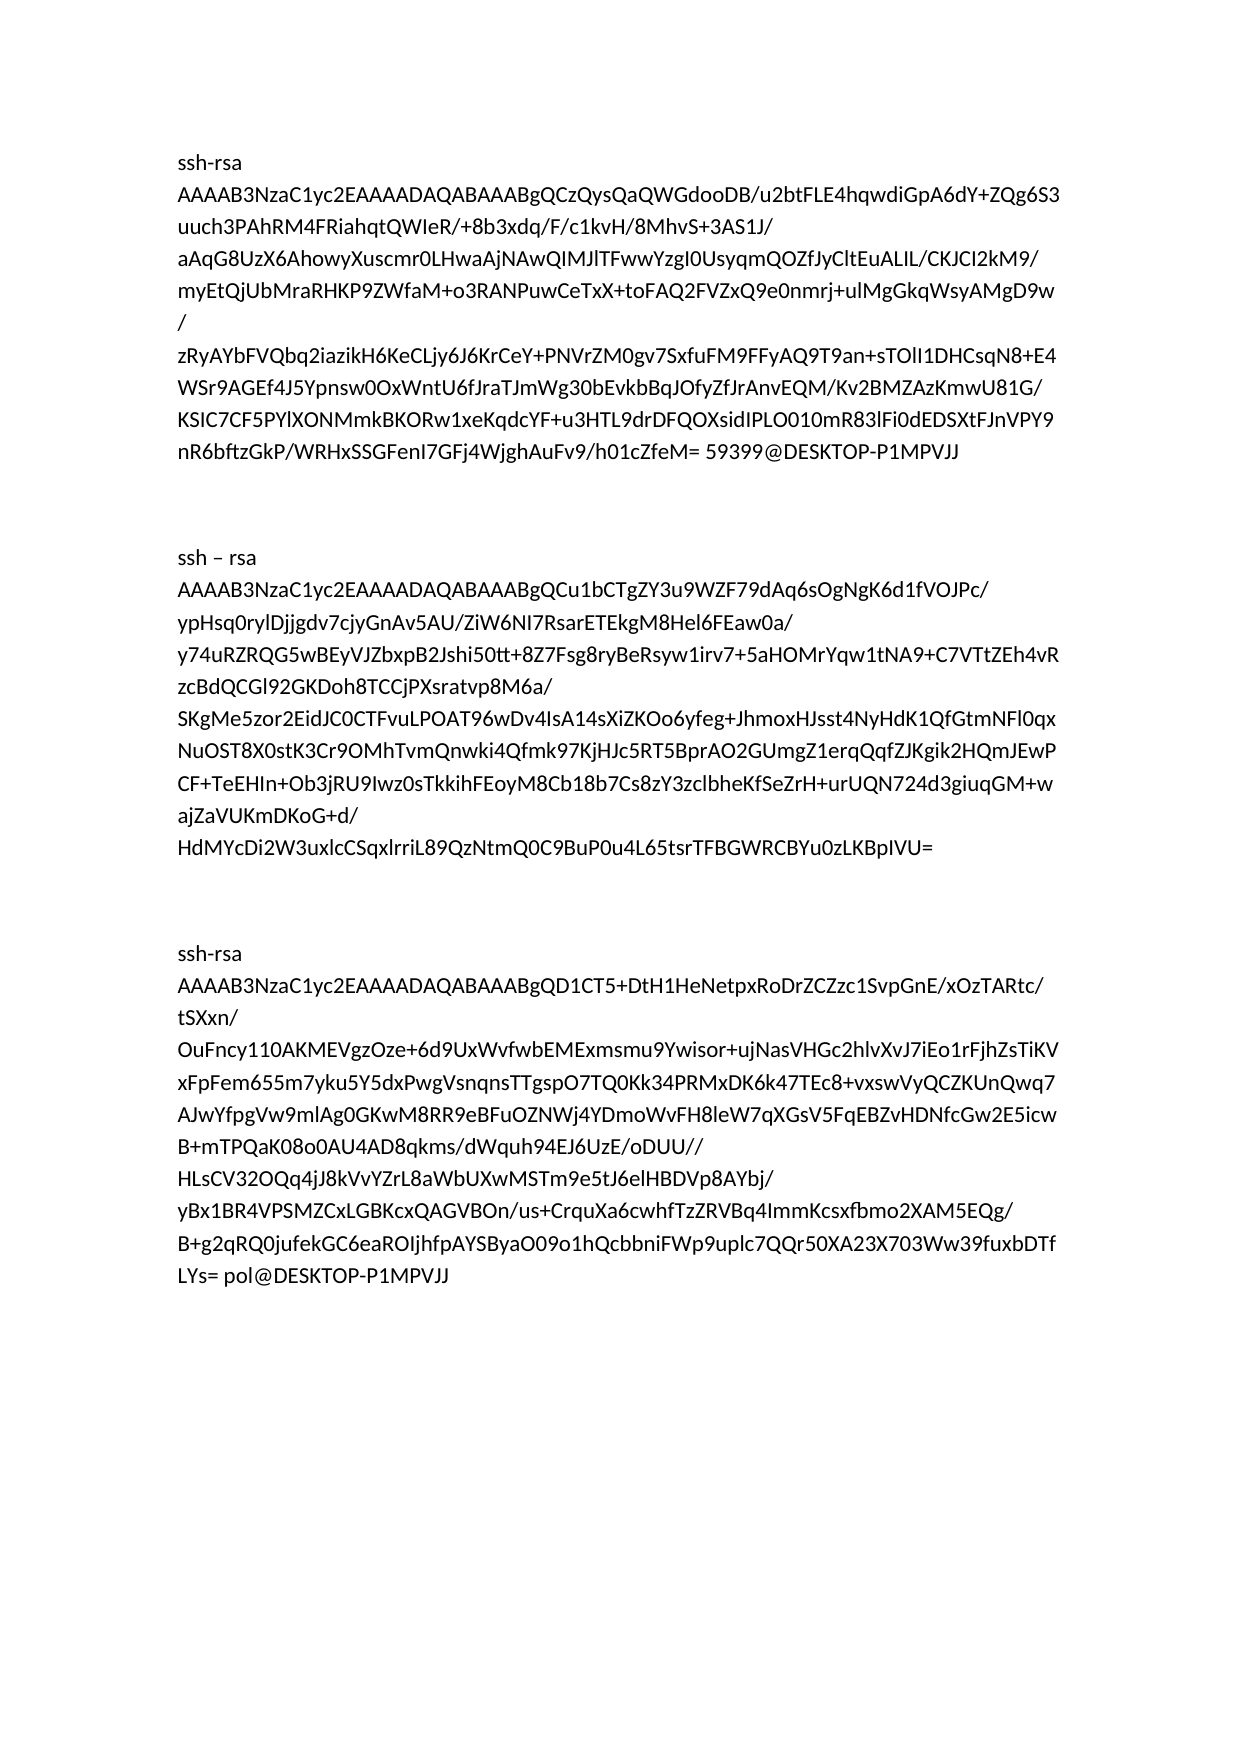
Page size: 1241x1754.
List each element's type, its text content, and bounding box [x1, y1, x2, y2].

text ssh-rsa AAAAB3NzaC1yc2EAAAADAQABAAABgQD1CT5+DtH1HeNetpxRoDrZCZzc1SvpGnE/xOzTARtc/tSXxn/OuFncy110AKMEVgzOze+6d9UxWvfwbEMExmsmu9Ywisor+ujNasVHGc2hlvXvJ7iEo1rFjhZsTiKVxFpFem655m7yku5Y5dxPwgVsnqnsTTgspO7TQ0Kk34PRMxDK6k47TEc8+vxswVyQCZKUnQwq7AJwYfpgVw9mlAg0GKwM8RR9eBFuOZNWj4YDmoWvFH8leW7qXGsV5FqEBZvHDNfcGw2E5icwB+mTPQaK08o0AU4AD8qkms/dWquh94EJ6UzE/oDUU//HLsCV32OQq4jJ8kVvYZrL8aWbUXwMSTm9e5tJ6elHBDVp8AYbj/yBx1BR4VPSMZCxLGBKcxQAGVBOn/us+CrquXa6cwhfTzZRVBq4ImmKcsxfbmo2XAM5EQg/B+g2qRQ0jufekGC6eaROIjhfpAYSByaO09o1hQcbbniFWp9uplc7QQr50XA23X703Ww39fuxbDTfLYs= pol@DESKTOP-P1MPVJJ [177, 939, 1063, 1289]
text ssh – rsa AAAAB3NzaC1yc2EAAAADAQABAAABgQCu1bCTgZY3u9WZF79dAq6sOgNgK6d1fVOJPc/ypHsq0rylDjjgdv7cjyGnAv5AU/ZiW6NI7RsarETEkgM8Hel6FEaw0a/y74uRZRQG5wBEyVJZbxpB2Jshi50tt+8Z7Fsg8ryBeRsyw1irv7+5aHOMrYqw1tNA9+C7VTtZEh4vRzcBdQCGl92GKDoh8TCCjPXsratvp8M6a/SKgMe5zor2EidJC0CTFvuLPOAT96wDv4IsA14sXiZKOo6yfeg+JhmoxHJsst4NyHdK1QfGtmNFl0qxNuOST8X0stK3Cr9OMhTvmQnwki4Qfmk97KjHJc5RT5BprAO2GUmgZ1erqQqfZJKgik2HQmJEwPCF+TeEHIn+Ob3jRU9Iwz0sTkkihFEoyM8Cb18b7Cs8zY3zclbheKfSeZrH+urUQN724d3giuqGM+wajZaVUKmDKoG+d/HdMYcDi2W3uxlcCSqxlrriL89QzNtmQ0C9BuP0u4L65tsrTFBGWRCBYu0zLKBpIVU= [177, 543, 1063, 861]
text ssh-rsa AAAAB3NzaC1yc2EAAAADAQABAAABgQCzQysQaQWGdooDB/u2btFLE4hqwdiGpA6dY+ZQg6S3uuch3PAhRM4FRiahqtQWIeR/+8b3xdq/F/c1kvH/8MhvS+3AS1J/aAqG8UzX6AhowyXuscmr0LHwaAjNAwQIMJlTFwwYzgI0UsyqmQOZfJyCltEuALIL/CKJCI2kM9/myEtQjUbMraRHKP9ZWfaM+o3RANPuwCeTxX+toFAQ2FVZxQ9e0nmrj+ulMgGkqWsyAMgD9w/zRyAYbFVQbq2iazikH6KeCLjy6J6KrCeY+PNVrZM0gv7SxfuFM9FFyAQ9T9an+sTOlI1DHCsqN8+E4WSr9AGEf4J5Ypnsw0OxWntU6fJraTJmWg30bEvkbBqJOfyZfJrAnvEQM/Kv2BMZAzKmwU81G/KSIC7CF5PYlXONMmkBKORw1xeKqdcYF+u3HTL9drDFQOXsidIPLO010mR83lFi0dEDSXtFJnVPY9nR6bftzGkP/WRHxSSGFenI7GFj4WjghAuFv9/h01cZfeM= 59399@DESKTOP-P1MPVJJ [177, 148, 1063, 465]
